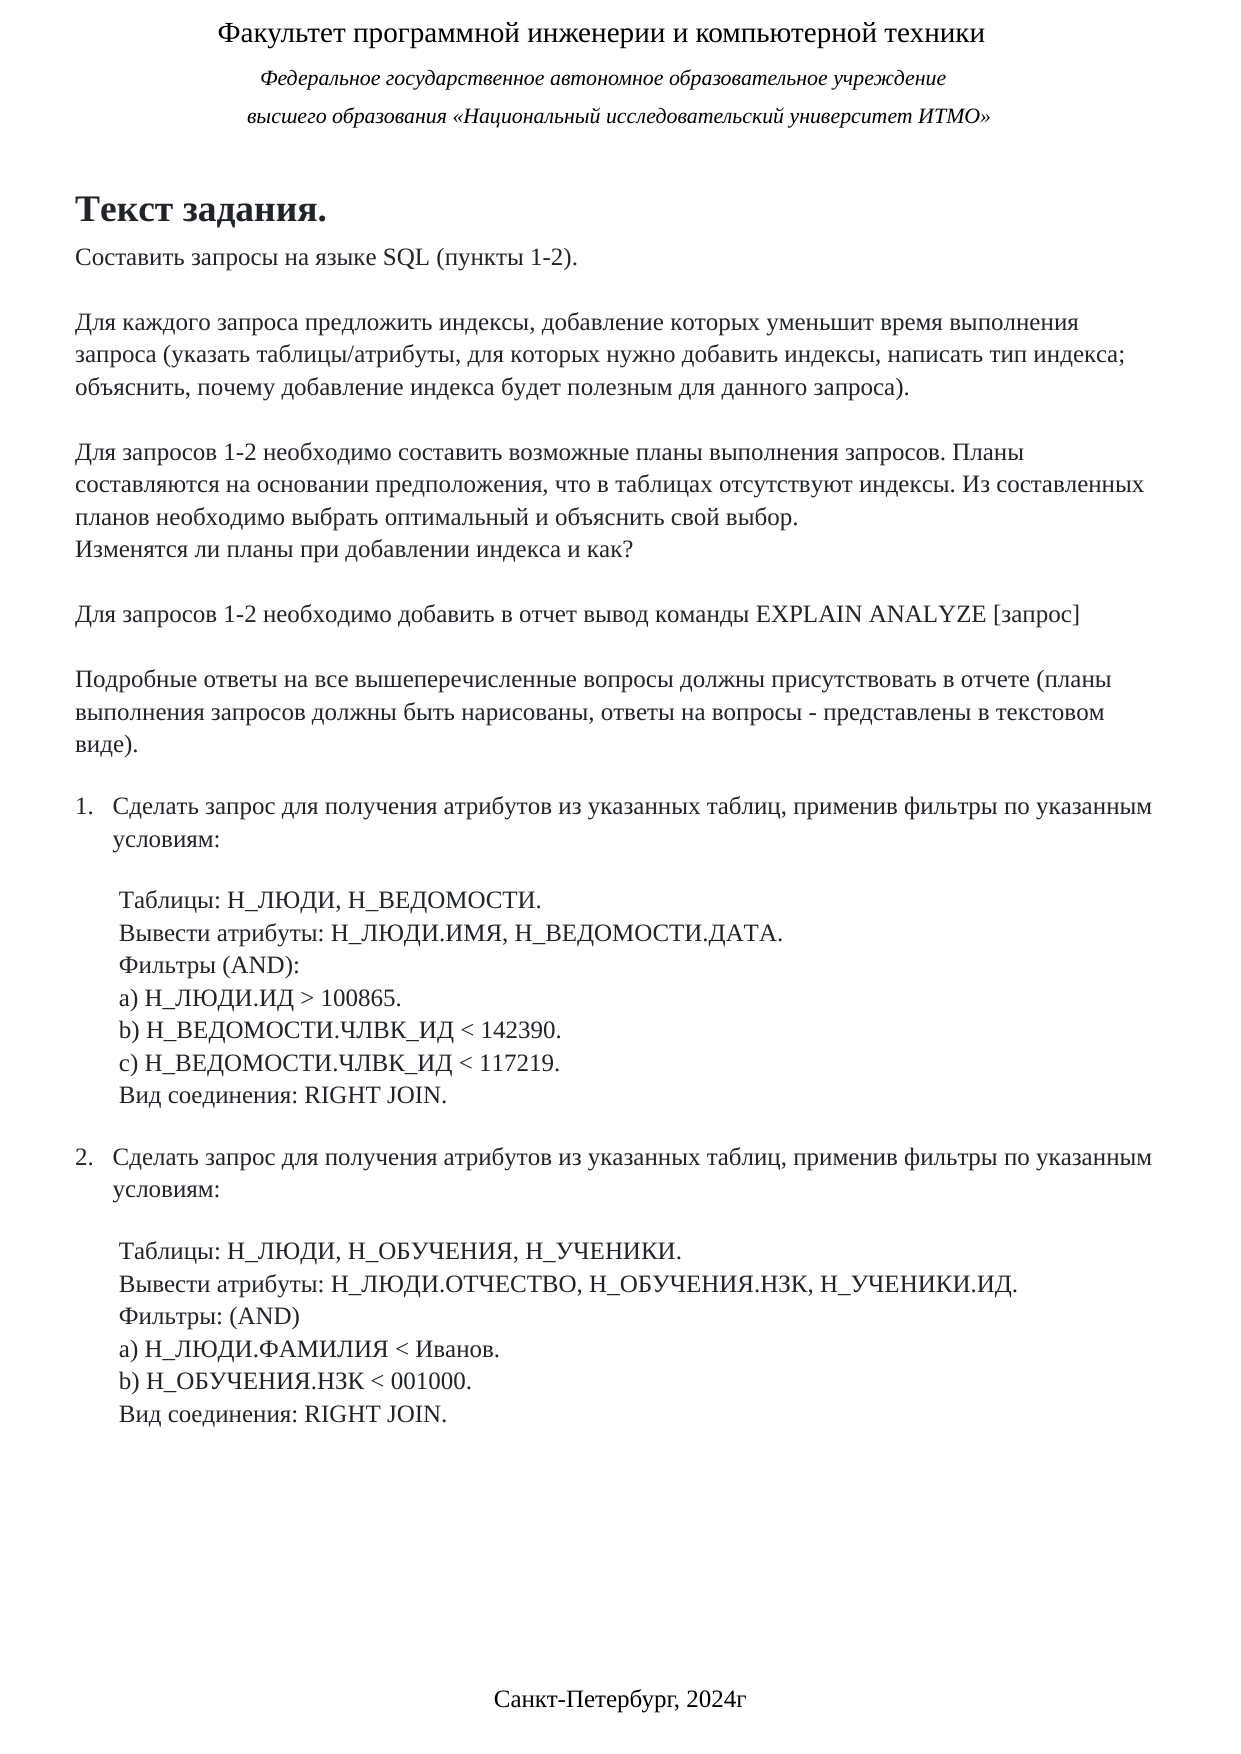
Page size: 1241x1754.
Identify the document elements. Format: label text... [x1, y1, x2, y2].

list Сделать запрос для получения атрибутов из указанных таблиц, применив фильтры по указанным условиям: [75, 789, 1165, 854]
text Вывести атрибуты: Н_ЛЮДИ.ИМЯ, Н_ВЕДОМОСТИ.ДАТА. [119, 916, 1165, 948]
text b) Н_ОБУЧЕНИЯ.НЗК < 001000. [119, 1364, 1165, 1397]
text Текст задания. [75, 175, 1165, 240]
text Вывести атрибуты: Н_ЛЮДИ.ОТЧЕСТВО, Н_ОБУЧЕНИЯ.НЗК, Н_УЧЕНИКИ.ИД. [119, 1267, 1165, 1299]
text Для запросов 1-2 необходимо составить возможные планы выполнения запросов. Планы составляются на основании предположения, что в таблицах отсутствуют индексы. Из составленных планов необходимо выбрать оптимальный и объяснить свой выбор. [75, 435, 1165, 533]
text Подробные ответы на все вышеперечисленные вопросы должны присутствовать в отчете (планы выполнения запросов должны быть нарисованы, ответы на вопросы - представлены в текстовом виде). [75, 663, 1165, 760]
text b) Н_ВЕДОМОСТИ.ЧЛВК_ИД < 142390. [119, 1013, 1165, 1046]
text c) Н_ВЕДОМОСТИ.ЧЛВК_ИД < 117219. [119, 1046, 1165, 1078]
text Таблицы: Н_ЛЮДИ, Н_ОБУЧЕНИЯ, Н_УЧЕНИКИ. [119, 1234, 1165, 1267]
text Фильтры (AND): [119, 948, 1165, 981]
text Для запросов 1-2 необходимо добавить в отчет вывод команды EXPLAIN ANALYZE [запрос] [75, 598, 1165, 630]
text Изменятся ли планы при добавлении индекса и как? [75, 533, 1165, 565]
text Фильтры: (AND) [119, 1299, 1165, 1332]
list Сделать запрос для получения атрибутов из указанных таблиц, применив фильтры по указанным условиям: [75, 1140, 1165, 1205]
text Вид соединения: RIGHT JOIN. [119, 1397, 1165, 1429]
text a) Н_ЛЮДИ.ФАМИЛИЯ < Иванов. [119, 1332, 1165, 1364]
text a) Н_ЛЮДИ.ИД > 100865. [119, 981, 1165, 1013]
text Составить запросы на языке SQL (пункты 1-2). [75, 240, 1165, 273]
text Таблицы: Н_ЛЮДИ, Н_ВЕДОМОСТИ. [119, 883, 1165, 916]
text Вид соединения: RIGHT JOIN. [119, 1078, 1165, 1111]
text Для каждого запроса предложить индексы, добавление которых уменьшит время выполнения запроса (указать таблицы/атрибуты, для которых нужно добавить индексы, написать тип индекса; объяснить, почему добавление индекса будет полезным для данного запроса). [75, 305, 1165, 403]
